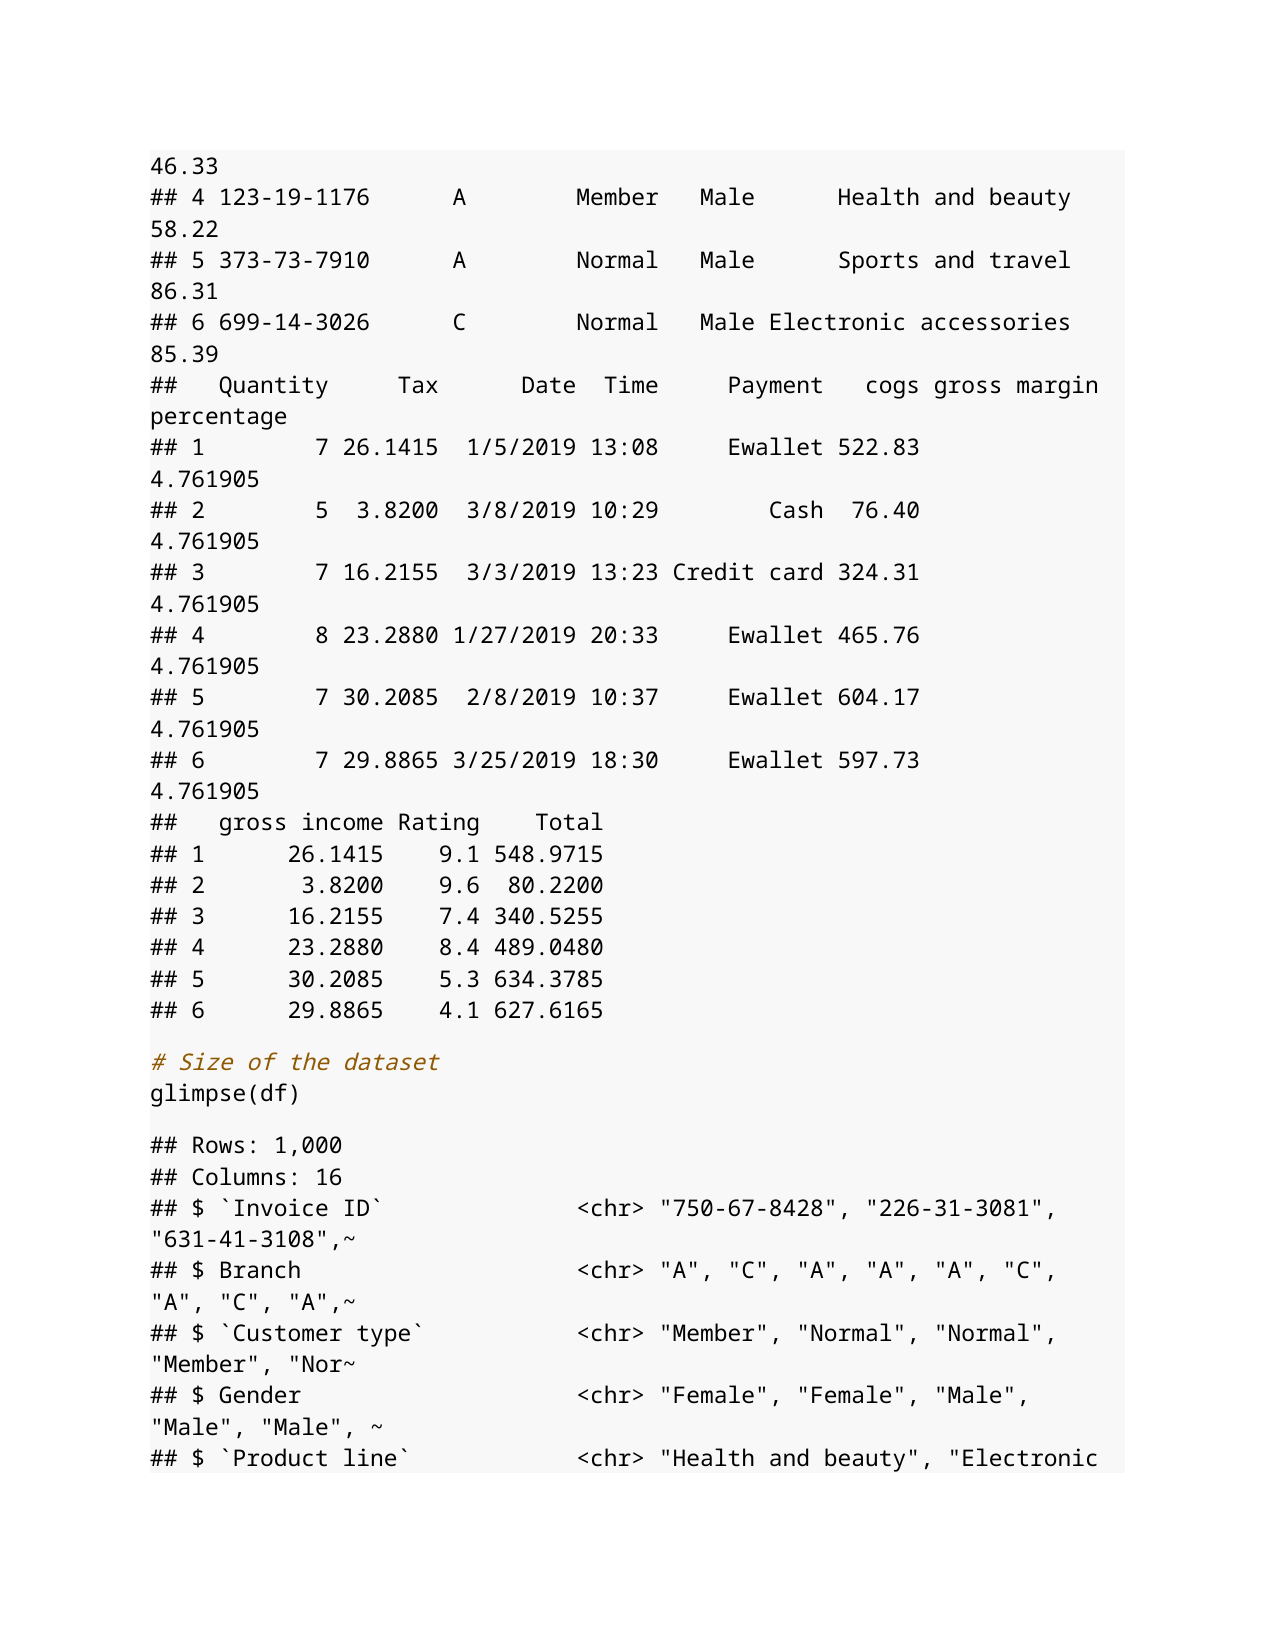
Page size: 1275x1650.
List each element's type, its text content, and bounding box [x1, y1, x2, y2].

text # Size of the dataset glimpse(df) [301, 1046, 1125, 1108]
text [150, 1129, 1125, 1473]
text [150, 150, 1125, 1025]
